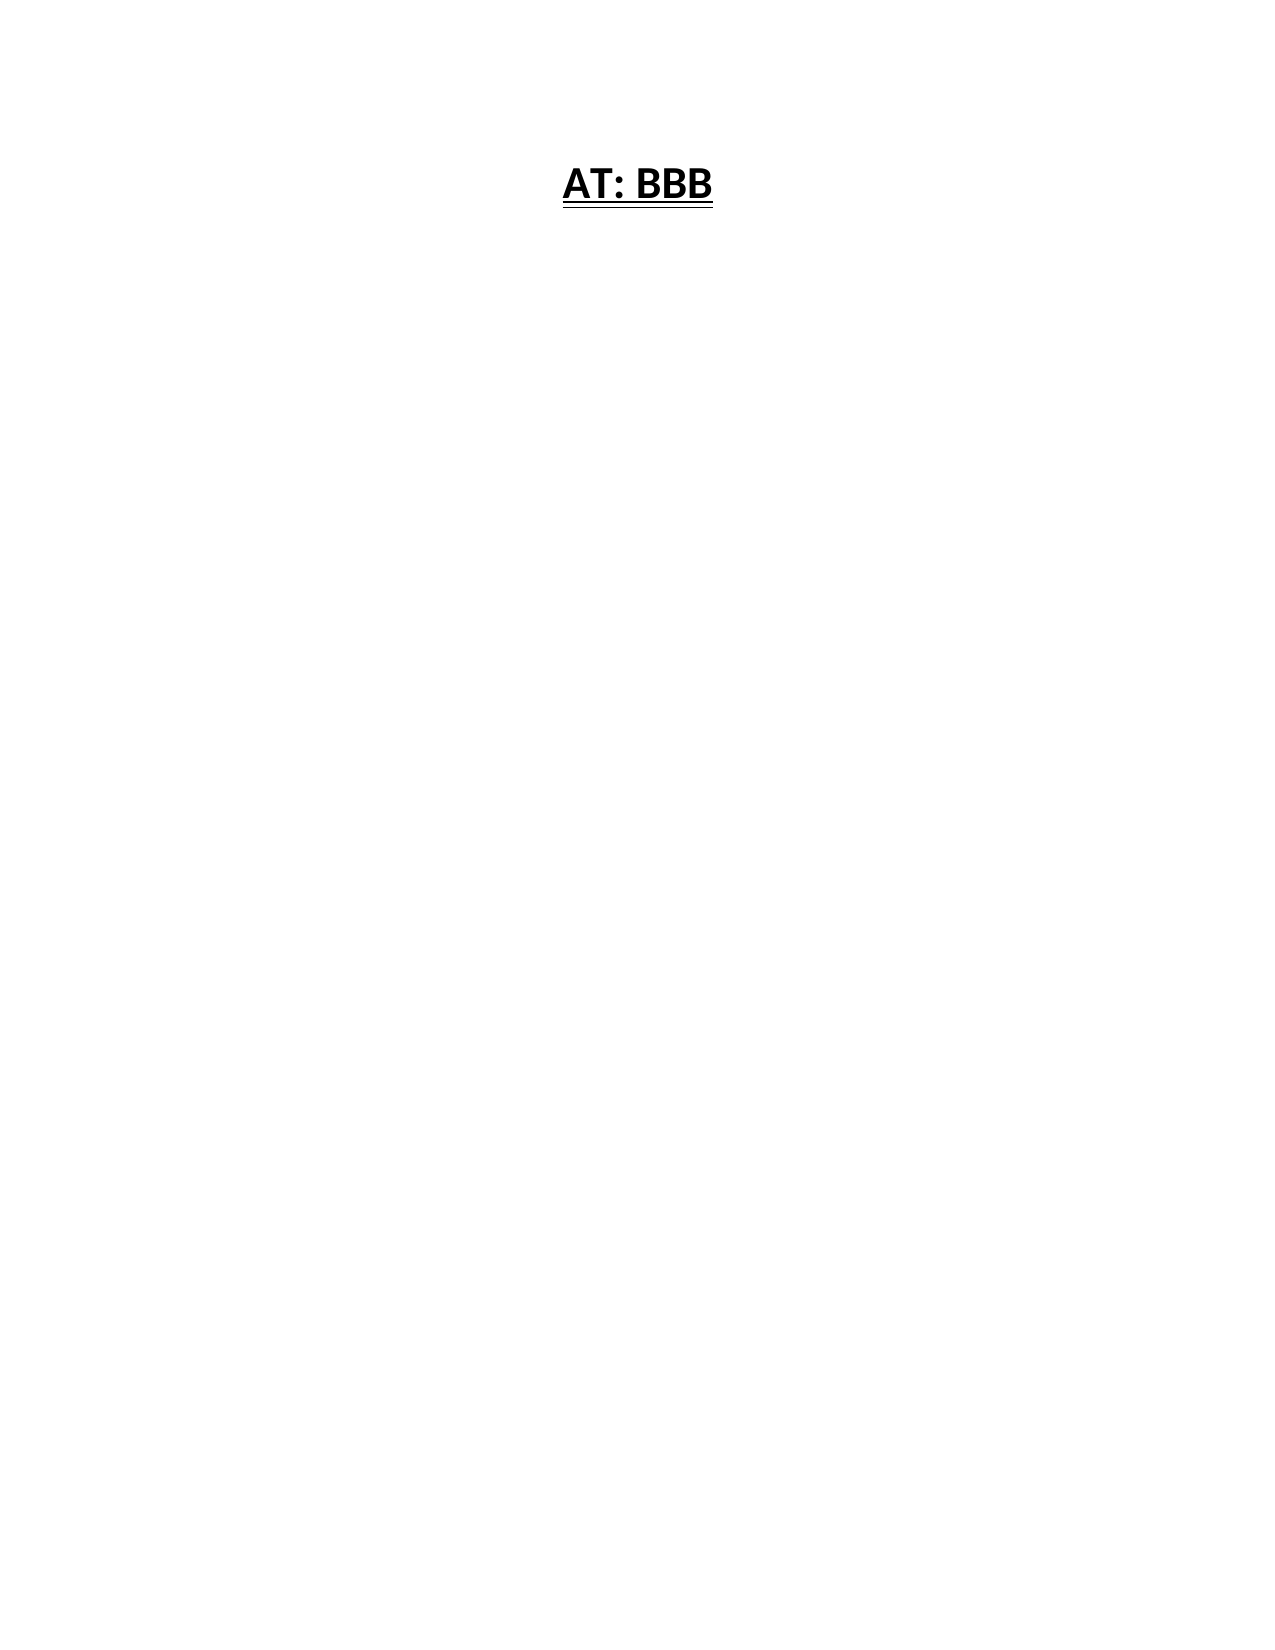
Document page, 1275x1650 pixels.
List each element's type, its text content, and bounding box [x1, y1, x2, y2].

subtitle AT: BBB [150, 154, 1125, 210]
